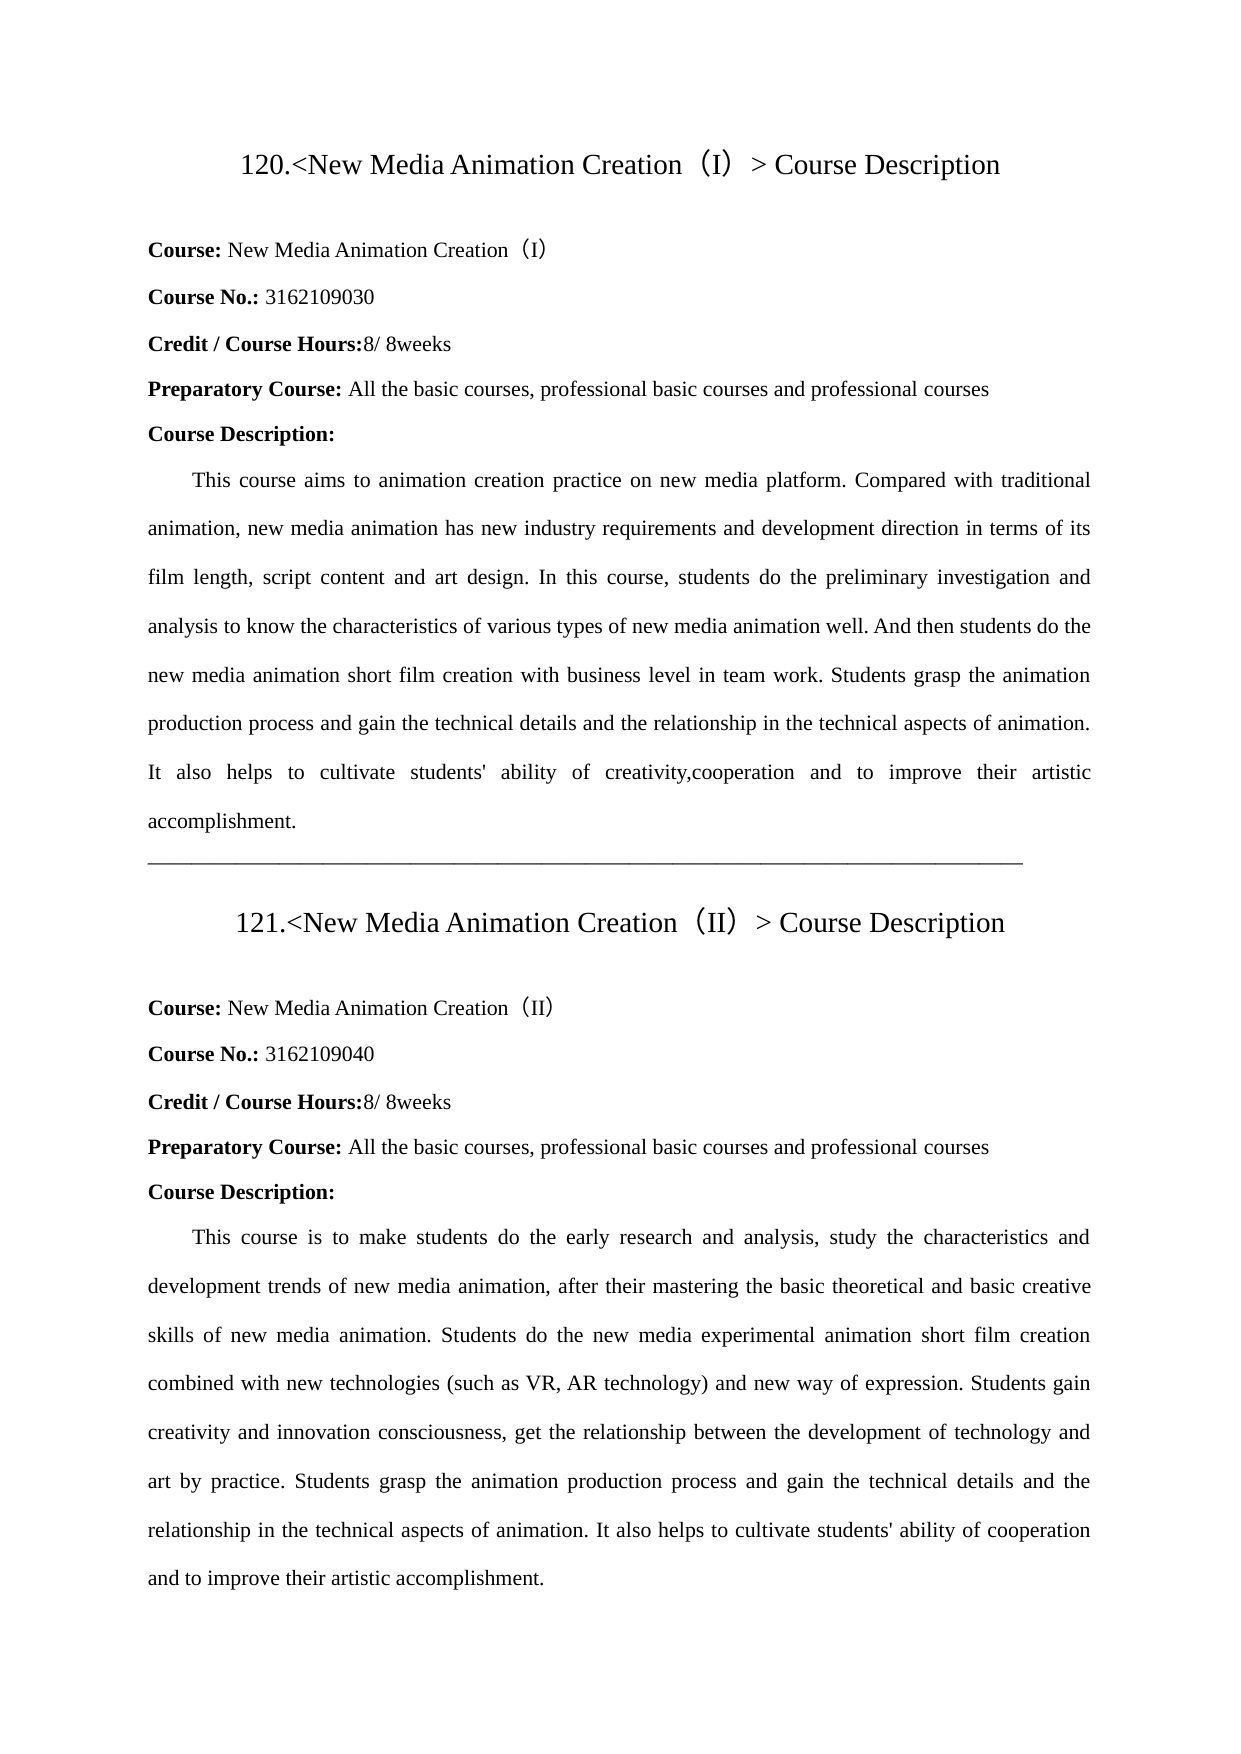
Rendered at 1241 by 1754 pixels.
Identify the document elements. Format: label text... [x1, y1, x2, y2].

text Preparatory Course: All the basic courses, professional basic courses and professional courses [148, 1130, 1092, 1163]
text This course aims to animation creation practice on new media platform. Compared with traditional animation, new media animation has new industry requirements and development direction in terms of its film length, script content and art design. In this course, students do the preliminary investigation and analysis to know the characteristics of various types of new media animation well. And then students do the new media animation short film creation with business level in team work. Students grasp the animation production process and gain the technical details and the relationship in the technical aspects of animation. It also helps to cultivate students' ability of creativity,cooperation and to improve their artistic accomplishment. [148, 463, 1092, 837]
text Preparatory Course: All the basic courses, professional basic courses and professional courses [148, 373, 1092, 405]
text 120.<New Media Animation Creation（I）> Course Description [148, 129, 1092, 194]
text Course Description: [148, 418, 1092, 450]
text Course No.: 3162109030 [148, 280, 1092, 313]
text Credit / Course Hours:8/ 8weeks [148, 328, 1092, 360]
text ———————————————————————————————————————— [148, 849, 1092, 874]
text Course: New Media Animation Creation（I） [148, 232, 1092, 264]
text Course: New Media Animation Creation（II） [148, 989, 1092, 1022]
text Course No.: 3162109040 [148, 1038, 1092, 1070]
text Credit / Course Hours:8/ 8weeks [148, 1085, 1092, 1118]
text This course is to make students do the early research and analysis, study the characteristics and development trends of new media animation, after their mastering the basic theoretical and basic creative skills of new media animation. Students do the new media experimental animation short film creation combined with new technologies (such as VR, AR technology) and new way of expression. Students gain creativity and innovation consciousness, get the relationship between the development of technology and art by practice. Students grasp the animation production process and gain the technical details and the relationship in the technical aspects of animation. It also helps to cultivate students' ability of cooperation and to improve their artistic accomplishment. [148, 1221, 1092, 1594]
text 121.<New Media Animation Creation（II）> Course Description [148, 887, 1092, 952]
text Course Description: [148, 1175, 1092, 1208]
